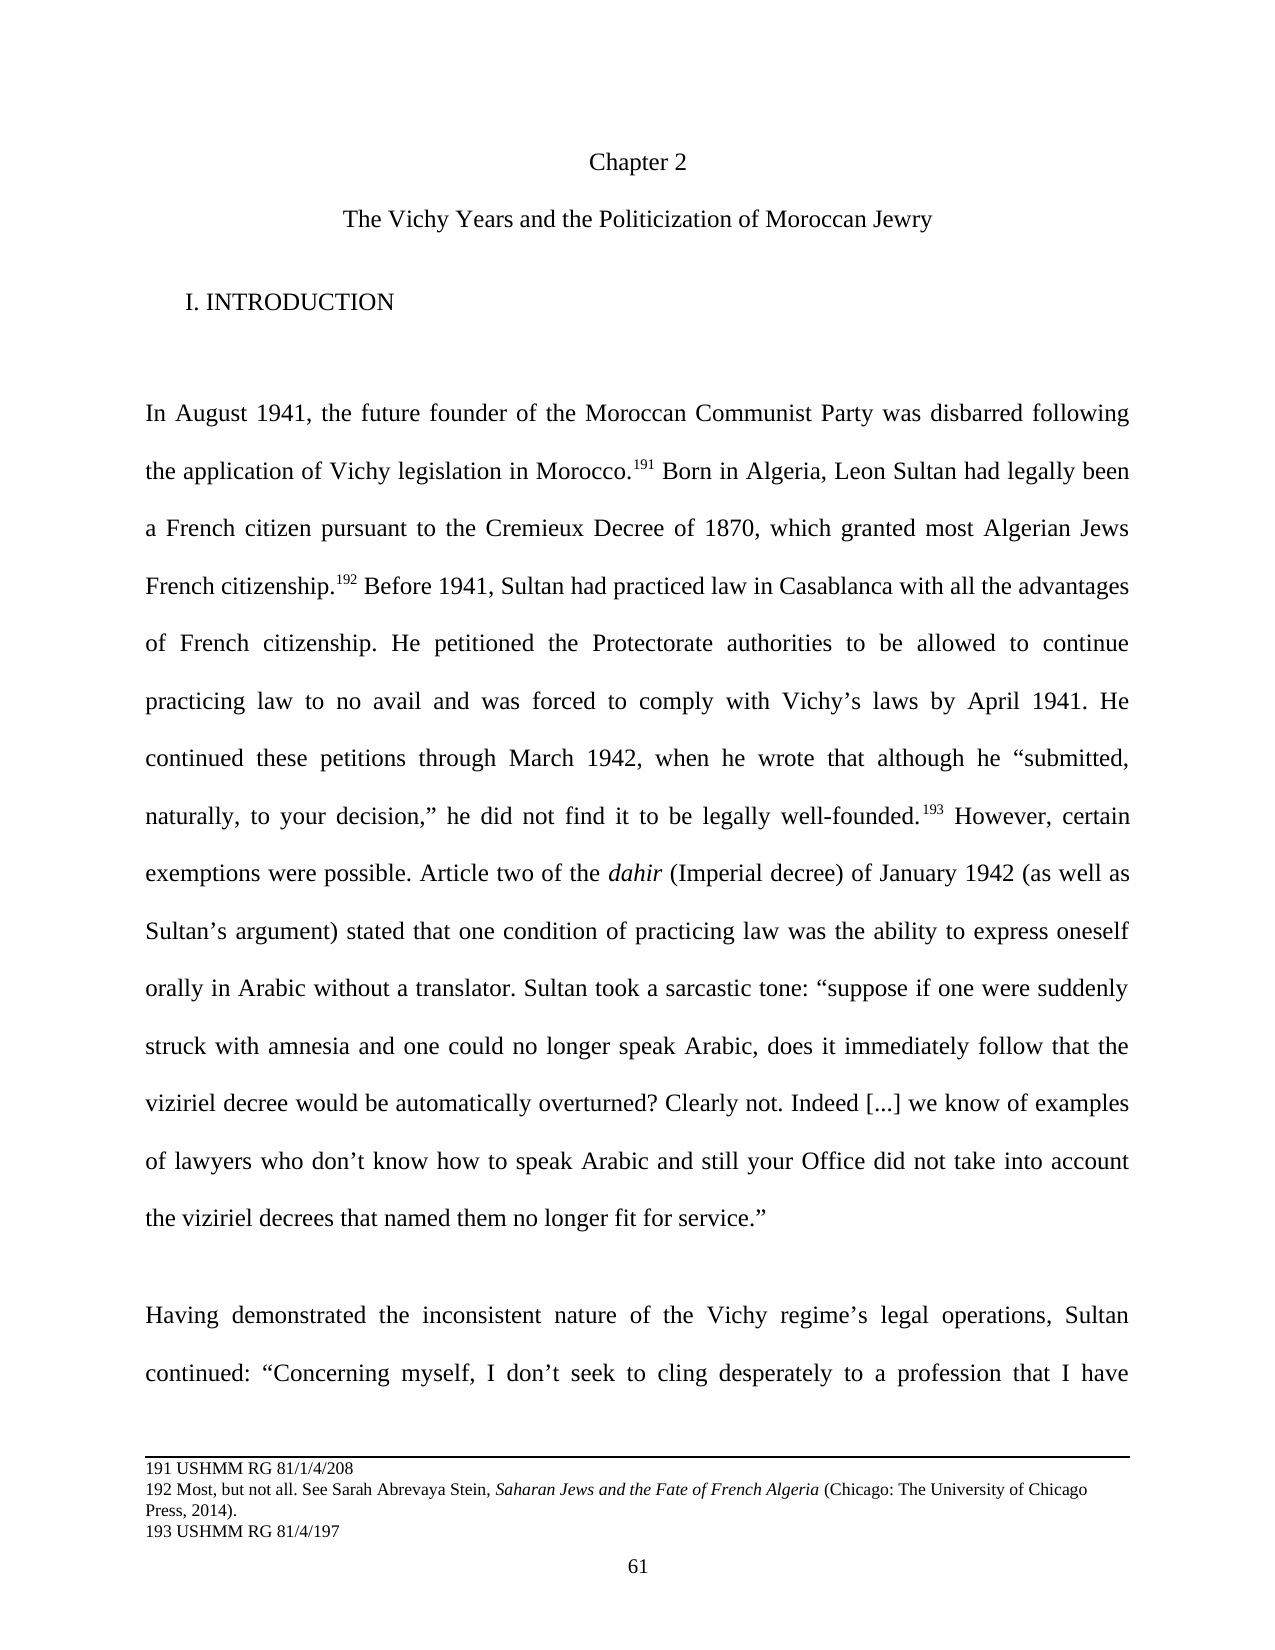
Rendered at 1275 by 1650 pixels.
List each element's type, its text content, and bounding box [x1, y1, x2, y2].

text Chapter 2 [145, 147, 1130, 175]
text In August 1941, the future founder of the Moroccan Communist Party was disbarred following the application of Vichy legislation in Morocco. Born in Algeria, Leon Sultan had legally been a French citizen pursuant to the Cremieux Decree of 1870, which granted most Algerian Jews French citizenship. Before 1941, Sultan had practiced law in Casablanca with all the advantages of French citizenship. He petitioned the Protectorate authorities to be allowed to continue practicing law to no avail and was forced to comply with Vichy’s laws by April 1941. He continued these petitions through March 1942, when he wrote that although he “submitted, naturally, to your decision,” he did not find it to be legally well-founded. However, certain exemptions were possible. Article two of the dahir (Imperial decree) of January 1942 (as well as Sultan’s argument) stated that one condition of practicing law was the ability to express oneself orally in Arabic without a translator. Sultan took a sarcastic tone: “suppose if one were suddenly struck with amnesia and one could no longer speak Arabic, does it immediately follow that the viziriel decree would be automatically overturned? Clearly not. Indeed [...] we know of examples of lawyers who don’t know how to speak Arabic and still your Office did not take into account the viziriel decrees that named them no longer fit for service.” [145, 398, 1130, 1232]
text The Vichy Years and the Politicization of Moroccan Jewry [145, 204, 1130, 233]
text I. INTRODUCTION [145, 287, 1130, 315]
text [145, 1300, 1130, 1387]
